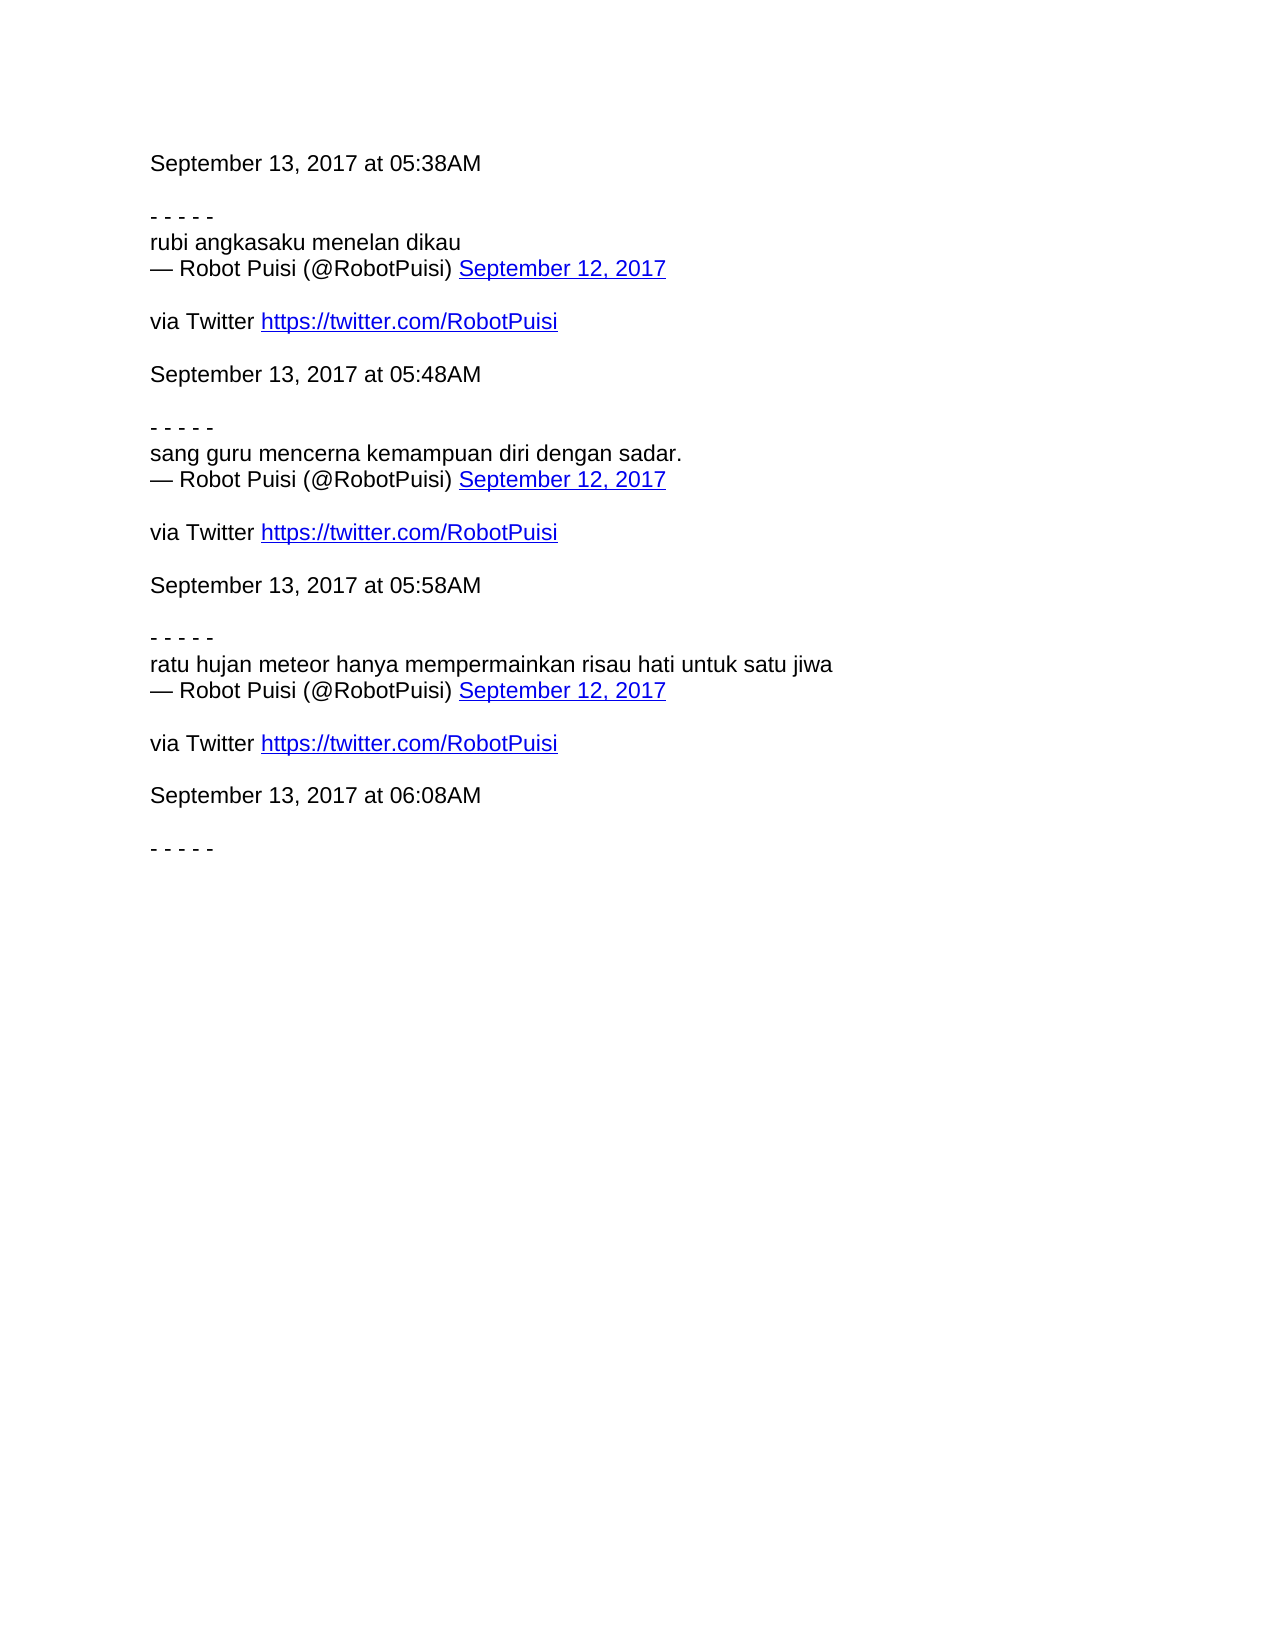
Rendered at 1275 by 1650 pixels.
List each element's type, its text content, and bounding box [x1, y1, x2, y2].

text - - - - - [150, 835, 1125, 862]
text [150, 255, 1125, 282]
text — Robot Puisi (@RobotPuisi) September 12, 2017 [150, 677, 1125, 703]
text - - - - - [150, 624, 1125, 651]
text September 13, 2017 at 05:48AM [150, 361, 1125, 387]
text September 13, 2017 at 05:38AM [150, 150, 1125, 176]
text via Twitter https://twitter.com/RobotPuisi [150, 519, 1125, 545]
text ratu hujan meteor hanya mempermainkan risau hati untuk satu jiwa [150, 651, 1125, 677]
text rubi angkasaku menelan dikau [150, 229, 1125, 255]
text September 13, 2017 at 05:58AM [150, 572, 1125, 598]
text September 13, 2017 at 06:08AM [150, 782, 1125, 809]
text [150, 308, 1125, 334]
text via Twitter https://twitter.com/RobotPuisi [150, 730, 1125, 756]
text - - - - - [150, 413, 1125, 440]
text - - - - - [150, 203, 1125, 229]
text — Robot Puisi (@RobotPuisi) September 12, 2017 [150, 466, 1125, 493]
text sang guru mencerna kemampuan diri dengan sadar. [150, 440, 1125, 466]
